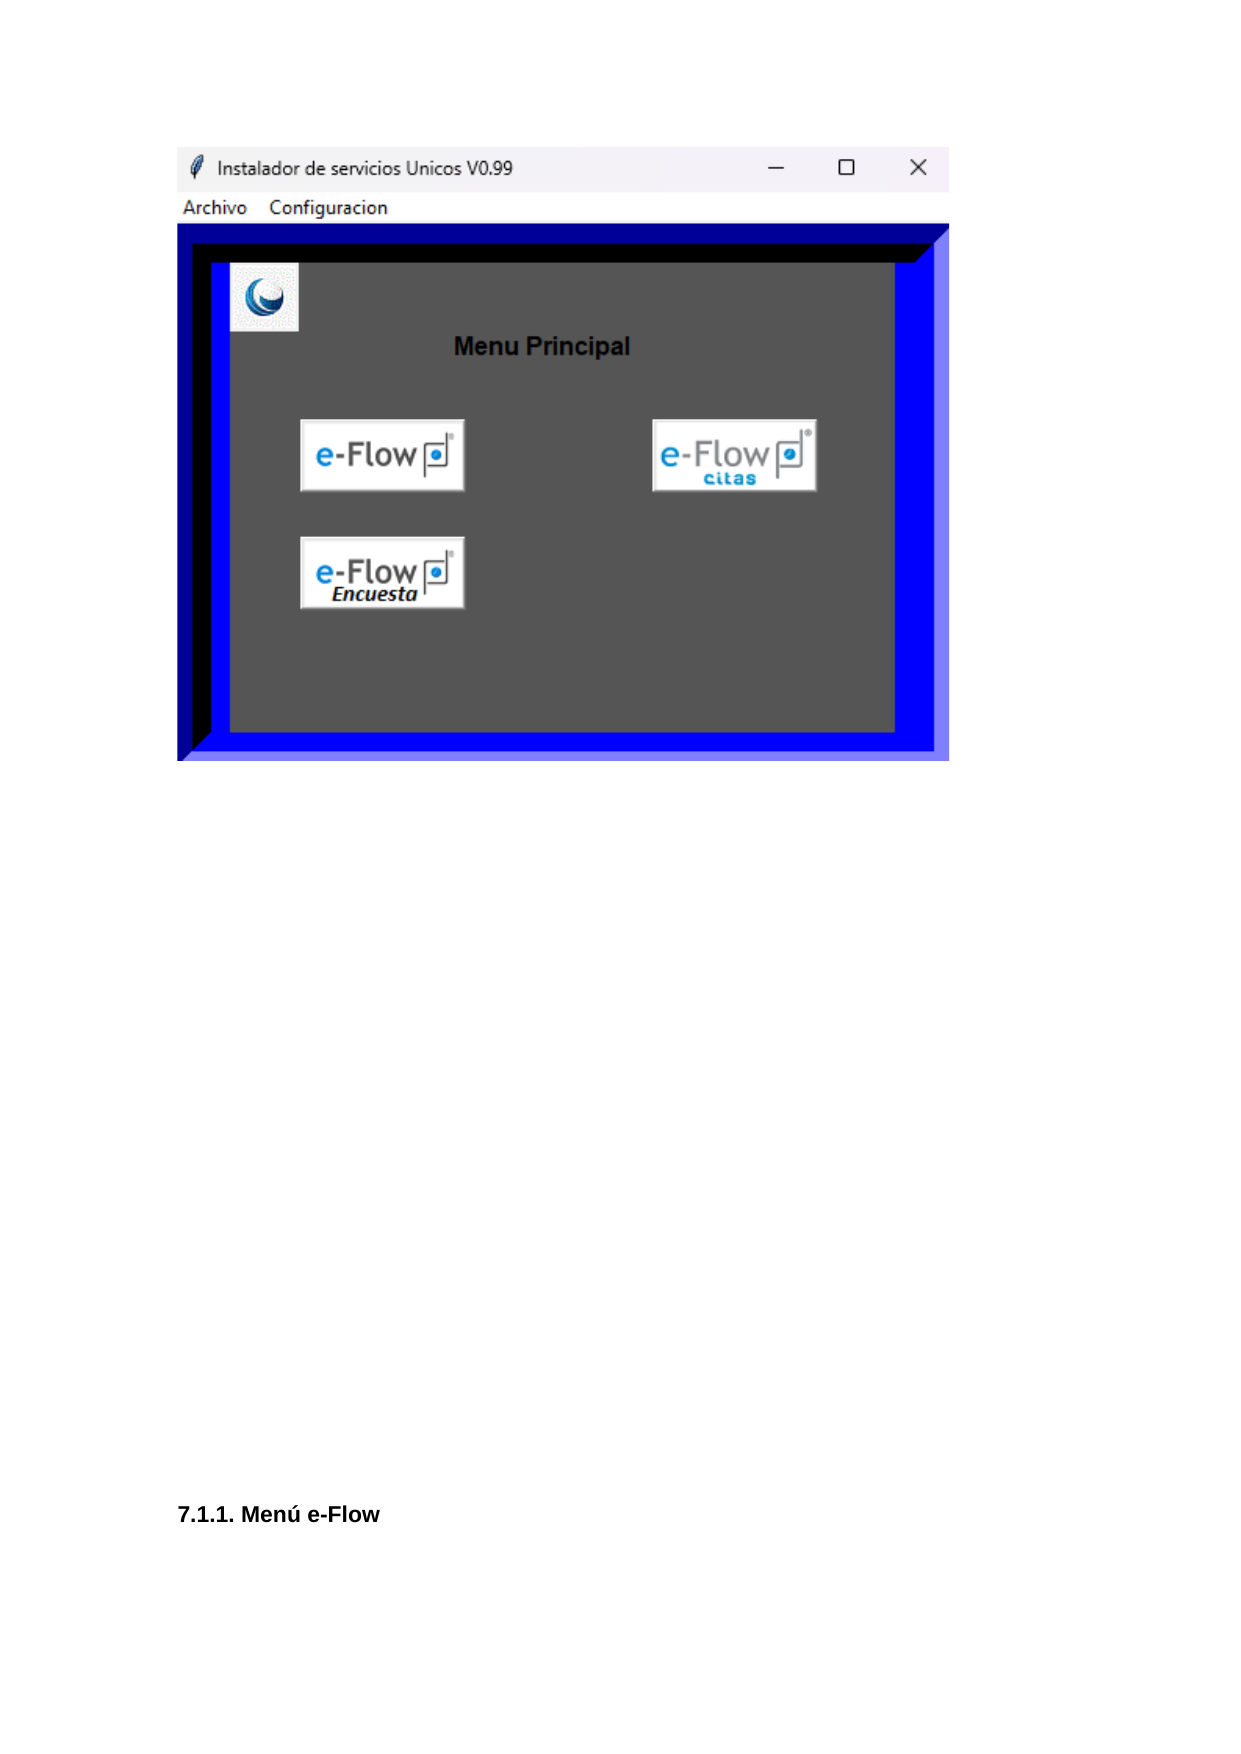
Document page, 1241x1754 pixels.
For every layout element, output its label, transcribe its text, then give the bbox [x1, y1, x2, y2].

picture [177, 147, 950, 761]
text 7.1.1. Menú e-Flow [177, 1501, 1063, 1527]
